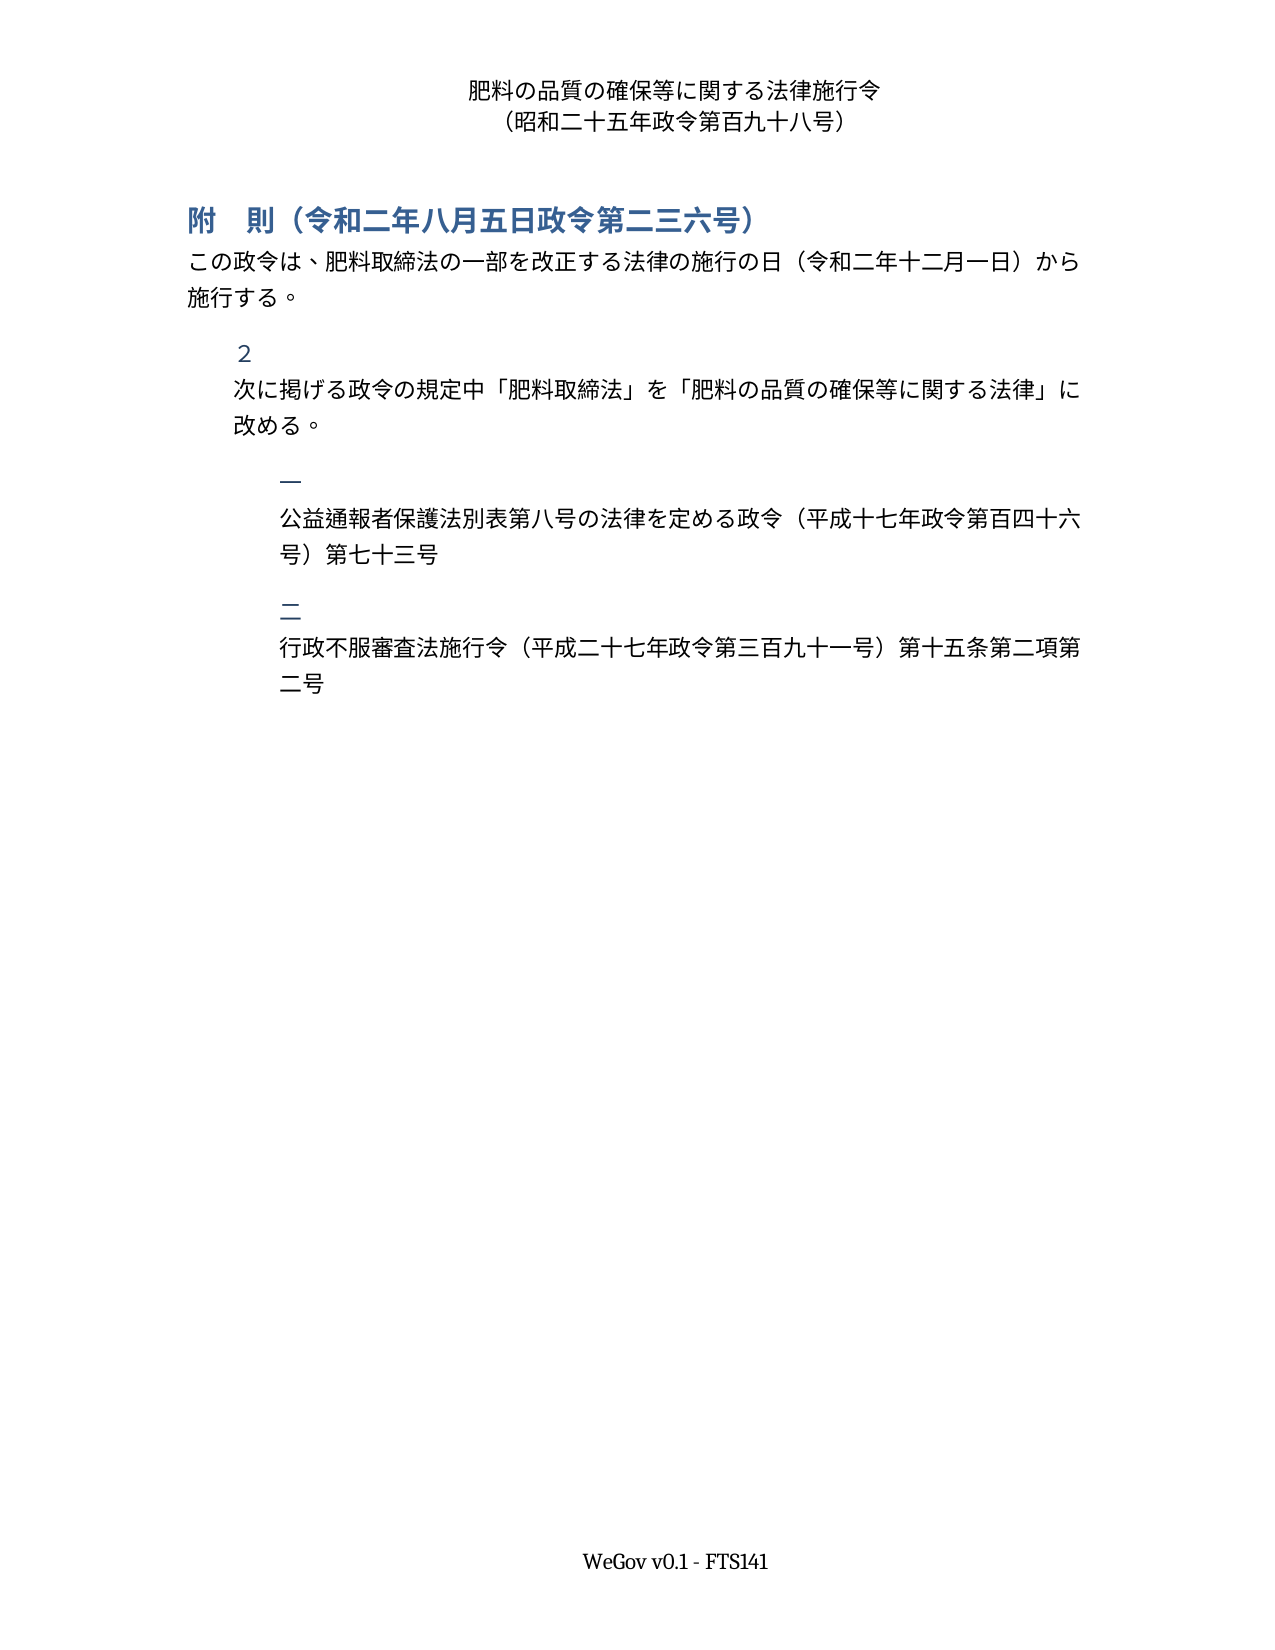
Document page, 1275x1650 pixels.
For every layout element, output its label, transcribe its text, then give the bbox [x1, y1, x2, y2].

subtitle 二 [279, 596, 1087, 627]
subtitle 附 則（令和二年八月五日政令第二三六号） [187, 200, 1087, 240]
text 公益通報者保護法別表第八号の法律を定める政令（平成十七年政令第百四十六号）第七十三号 [279, 503, 1087, 570]
subtitle ２ [233, 338, 1087, 369]
subtitle 一 [279, 467, 1087, 498]
text この政令は、肥料取締法の一部を改正する法律の施行の日（令和二年十二月一日）から施行する。 [187, 246, 1087, 313]
text 次に掲げる政令の規定中「肥料取締法」を「肥料の品質の確保等に関する法律」に改める。 [233, 374, 1087, 441]
text 行政不服審査法施行令（平成二十七年政令第三百九十一号）第十五条第二項第二号 [279, 632, 1087, 699]
